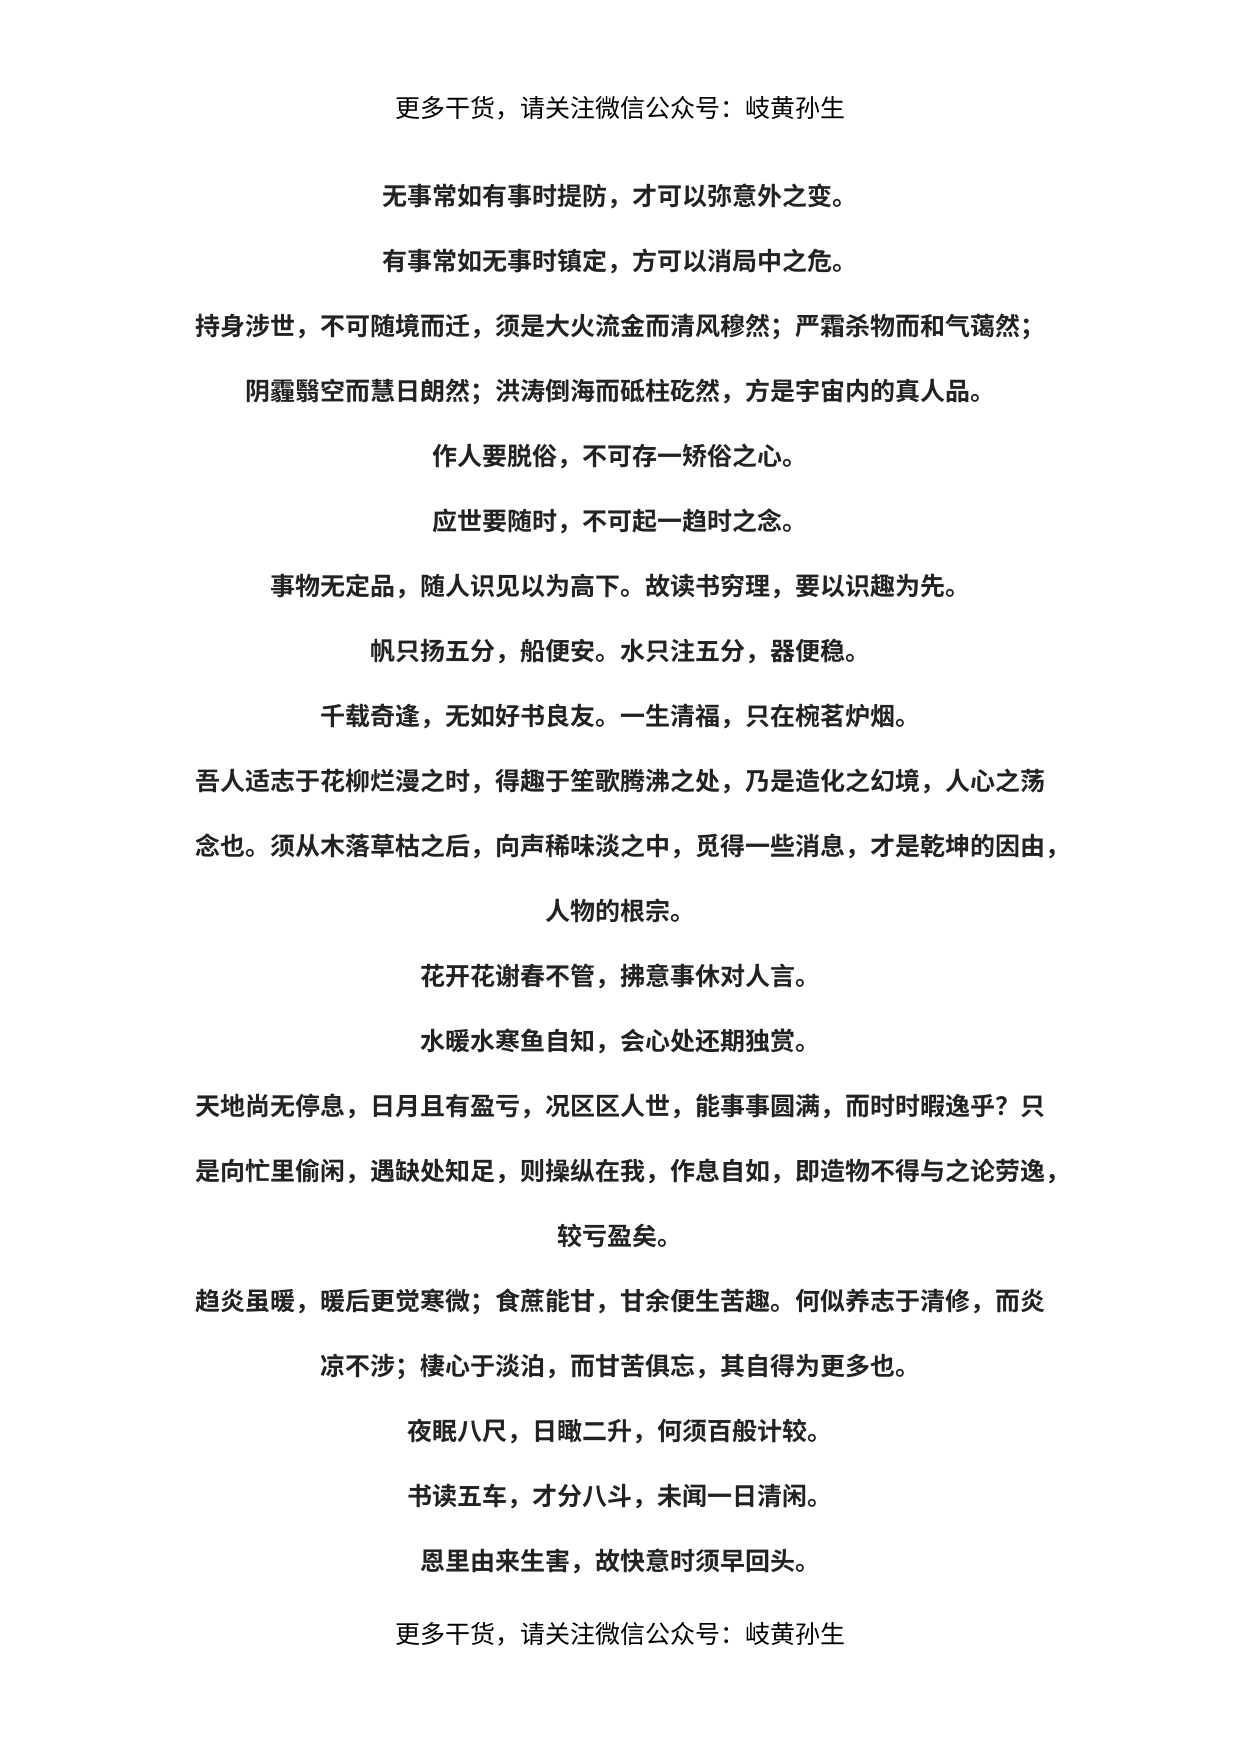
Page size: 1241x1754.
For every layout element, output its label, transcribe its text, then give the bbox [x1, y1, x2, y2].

text 趋炎虽暖，暖后更觉寒微；食蔗能甘，甘余便生苦趣。何似养志于清修，而炎凉不涉；棲心于淡泊，而甘苦俱忘，其自得为更多也。 [187, 1267, 1053, 1397]
text 帆只扬五分，船便安。水只注五分，器便稳。 [187, 617, 1053, 682]
text 花开花谢春不管，拂意事休对人言。 [187, 942, 1053, 1007]
text 书读五车，才分八斗，未闻一日清闲。 [187, 1462, 1053, 1527]
text 千载奇逢，无如好书良友。一生清福，只在椀茗炉烟。 [187, 682, 1053, 747]
text 有事常如无事时镇定，方可以消局中之危。 [187, 227, 1053, 292]
text 事物无定品，随人识见以为高下。故读书穷理，要以识趣为先。 [187, 552, 1053, 617]
text 水暖水寒鱼自知，会心处还期独赏。 [187, 1007, 1053, 1072]
text 天地尚无停息，日月且有盈亏，况区区人世，能事事圆满，而时时暇逸乎？只是向忙里偷闲，遇缺处知足，则操纵在我，作息自如，即造物不得与之论劳逸，较亏盈矣。 [187, 1072, 1053, 1267]
text 无事常如有事时提防，才可以弥意外之变。 [187, 162, 1053, 227]
text 吾人适志于花柳烂漫之时，得趣于笙歌腾沸之处，乃是造化之幻境，人心之荡念也。须从木落草枯之后，向声稀味淡之中，觅得一些消息，才是乾坤的因由，人物的根宗。 [187, 747, 1053, 942]
text 作人要脱俗，不可存一矫俗之心。 [187, 422, 1053, 487]
text 恩里由来生害，故快意时须早回头。 [187, 1527, 1053, 1592]
text 夜眠八尺，日瞰二升，何须百般计较。 [187, 1397, 1053, 1462]
text 应世要随时，不可起一趋时之念。 [187, 487, 1053, 552]
text 持身涉世，不可随境而迁，须是大火流金而清风穆然；严霜杀物而和气蔼然；阴霾翳空而慧日朗然；洪涛倒海而砥柱矻然，方是宇宙内的真人品。 [187, 292, 1053, 422]
